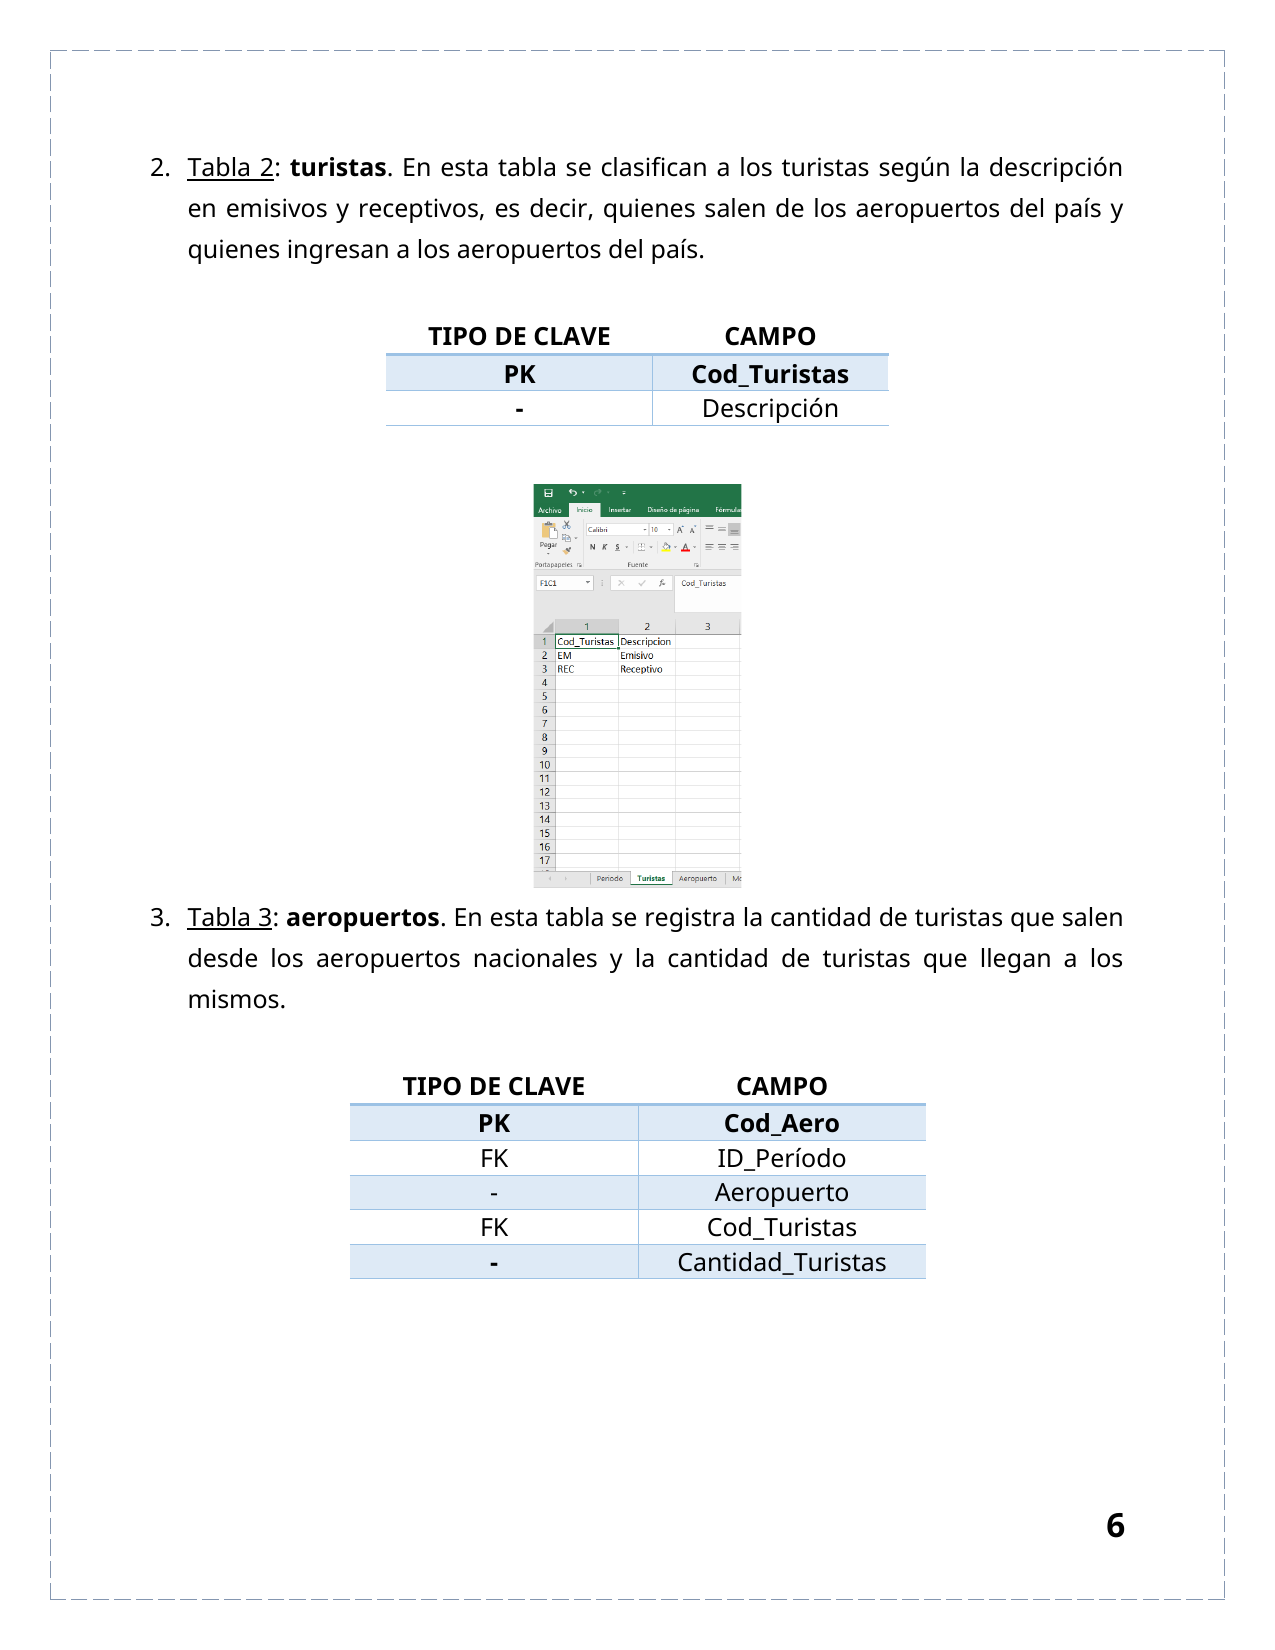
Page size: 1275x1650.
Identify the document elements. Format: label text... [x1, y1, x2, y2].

table_cell FK [350, 1141, 638, 1174]
table_cell PK [350, 1106, 638, 1140]
table_cell - [386, 391, 652, 425]
table_cell - [350, 1176, 638, 1209]
table_cell Cod_Turistas [653, 356, 888, 390]
table_header CAMPO [638, 1069, 926, 1103]
table_cell FK [350, 1210, 638, 1244]
table_cell Cod_Turistas [639, 1210, 926, 1244]
list Tabla 2: turistas. En esta tabla se clasifican a los turistas según la descripción en emisivos y receptivos, es decir, quienes salen de los aeropuertos del país y quienes ingresan a los aeropuertos del país. [150, 150, 1125, 266]
table_cell Aeropuerto [639, 1176, 926, 1209]
table_cell Cantidad_Turistas [639, 1245, 926, 1278]
table_cell - [350, 1245, 638, 1278]
picture [533, 484, 742, 888]
list Tabla 3: aeropuertos. En esta tabla se registra la cantidad de turistas que salen desde los aeropuertos nacionales y la cantidad de turistas que llegan a los mismos. [150, 900, 1125, 1015]
table_cell Descripción [653, 391, 888, 425]
table_cell ID_Período [639, 1141, 926, 1174]
table_cell Cod_Aero [639, 1106, 926, 1140]
table_header TIPO DE CLAVE [386, 319, 652, 353]
table_header TIPO DE CLAVE [350, 1069, 638, 1103]
table_header CAMPO [652, 319, 888, 353]
table_cell PK [386, 356, 652, 390]
